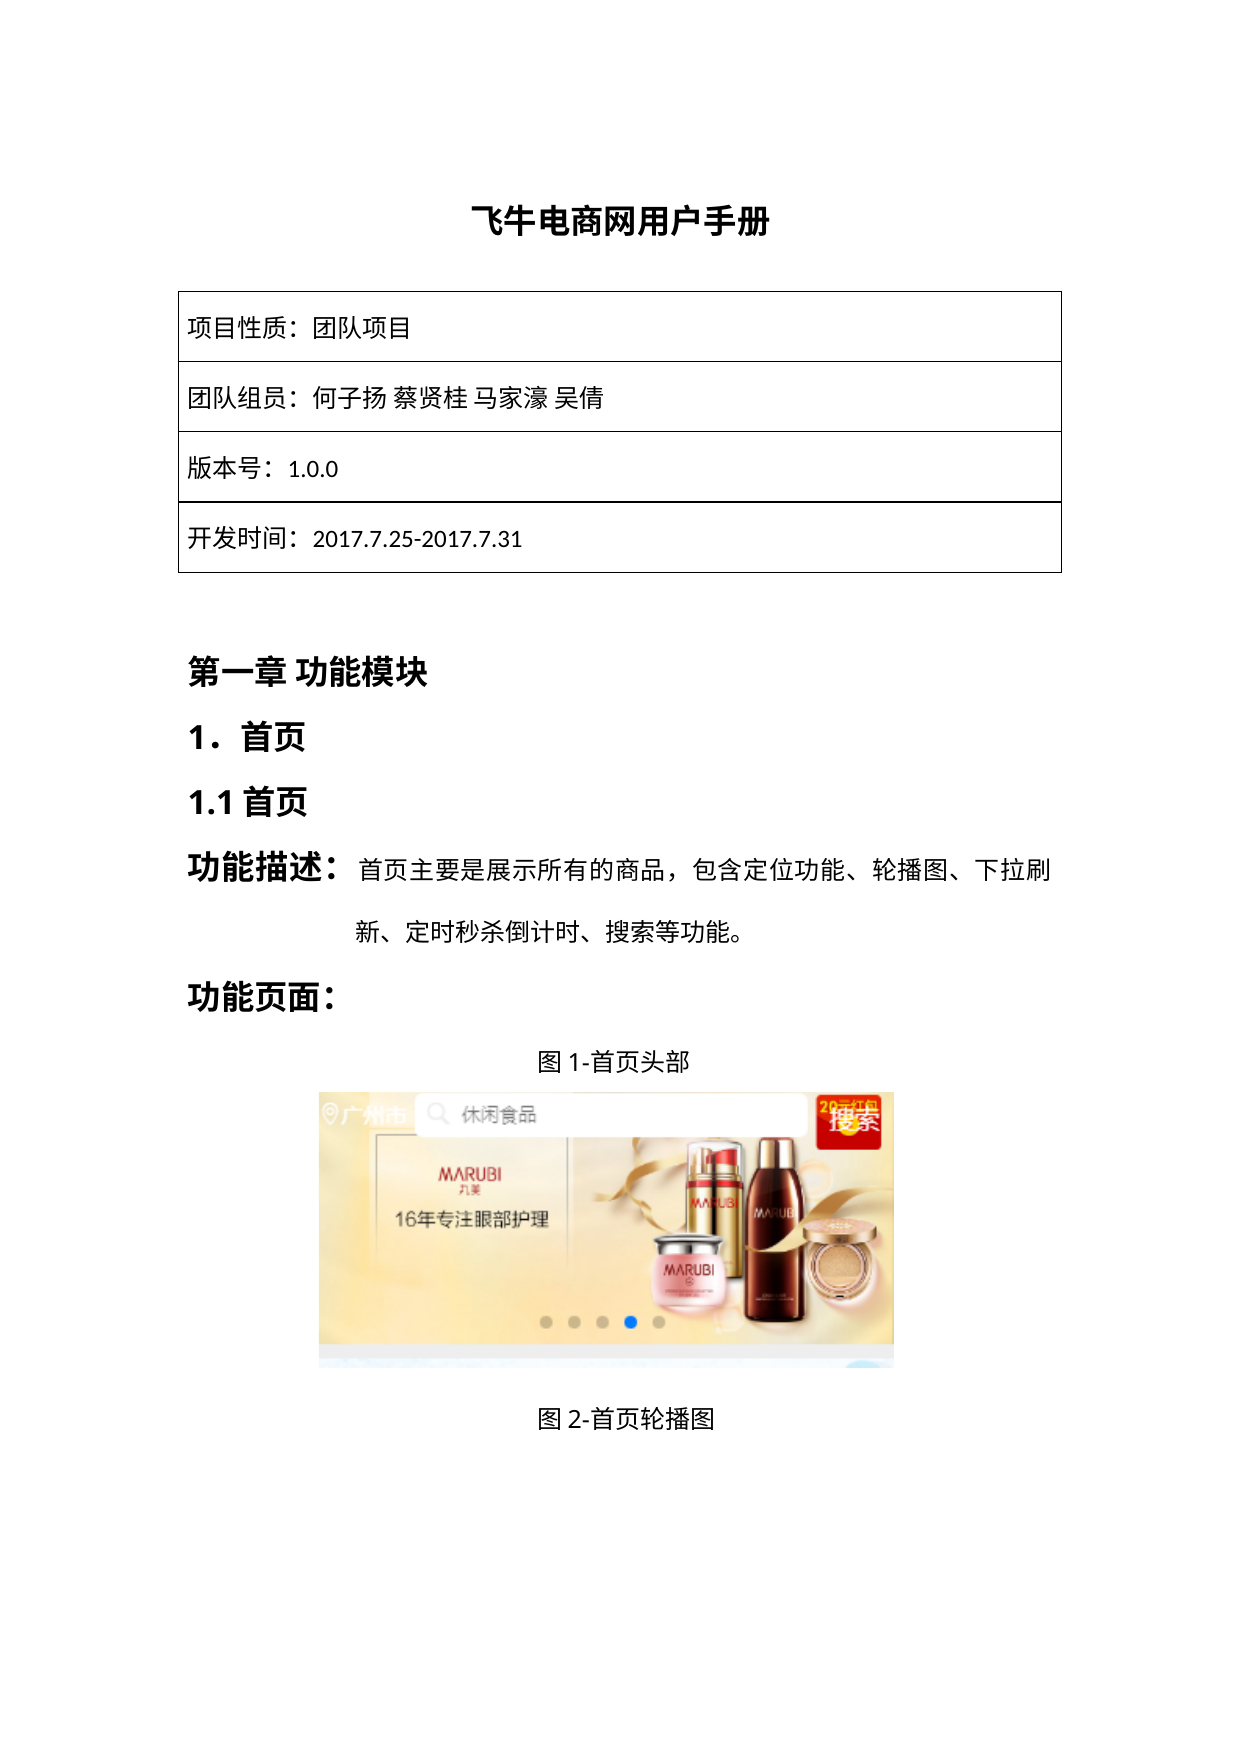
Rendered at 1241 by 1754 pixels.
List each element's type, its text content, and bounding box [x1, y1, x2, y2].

text 版本号：1.0.0 [179, 432, 1061, 501]
text 第一章 功能模块 [187, 638, 1053, 703]
text 1．首页 [187, 703, 1053, 768]
picture [318, 1092, 894, 1368]
text 图1-首页头部 [494, 1028, 1053, 1093]
text 功能页面： [187, 963, 1053, 1028]
text 功能描述：首页主要是展示所有的商品，包含定位功能、轮播图、下拉刷新、定时秒杀倒计时、搜索等功能。 [187, 833, 1053, 963]
text 团队组员：何子扬 蔡贤桂 马家濠 吴倩 [179, 362, 1061, 431]
title 飞牛电商网用户手册 [187, 187, 1053, 252]
text 项目性质：团队项目 [179, 292, 1061, 361]
text 图2-首页轮播图 [187, 1385, 1053, 1450]
text 1.1首页 [187, 768, 1053, 833]
text 开发时间：2017.7.25-2017.7.31 [179, 503, 1061, 572]
